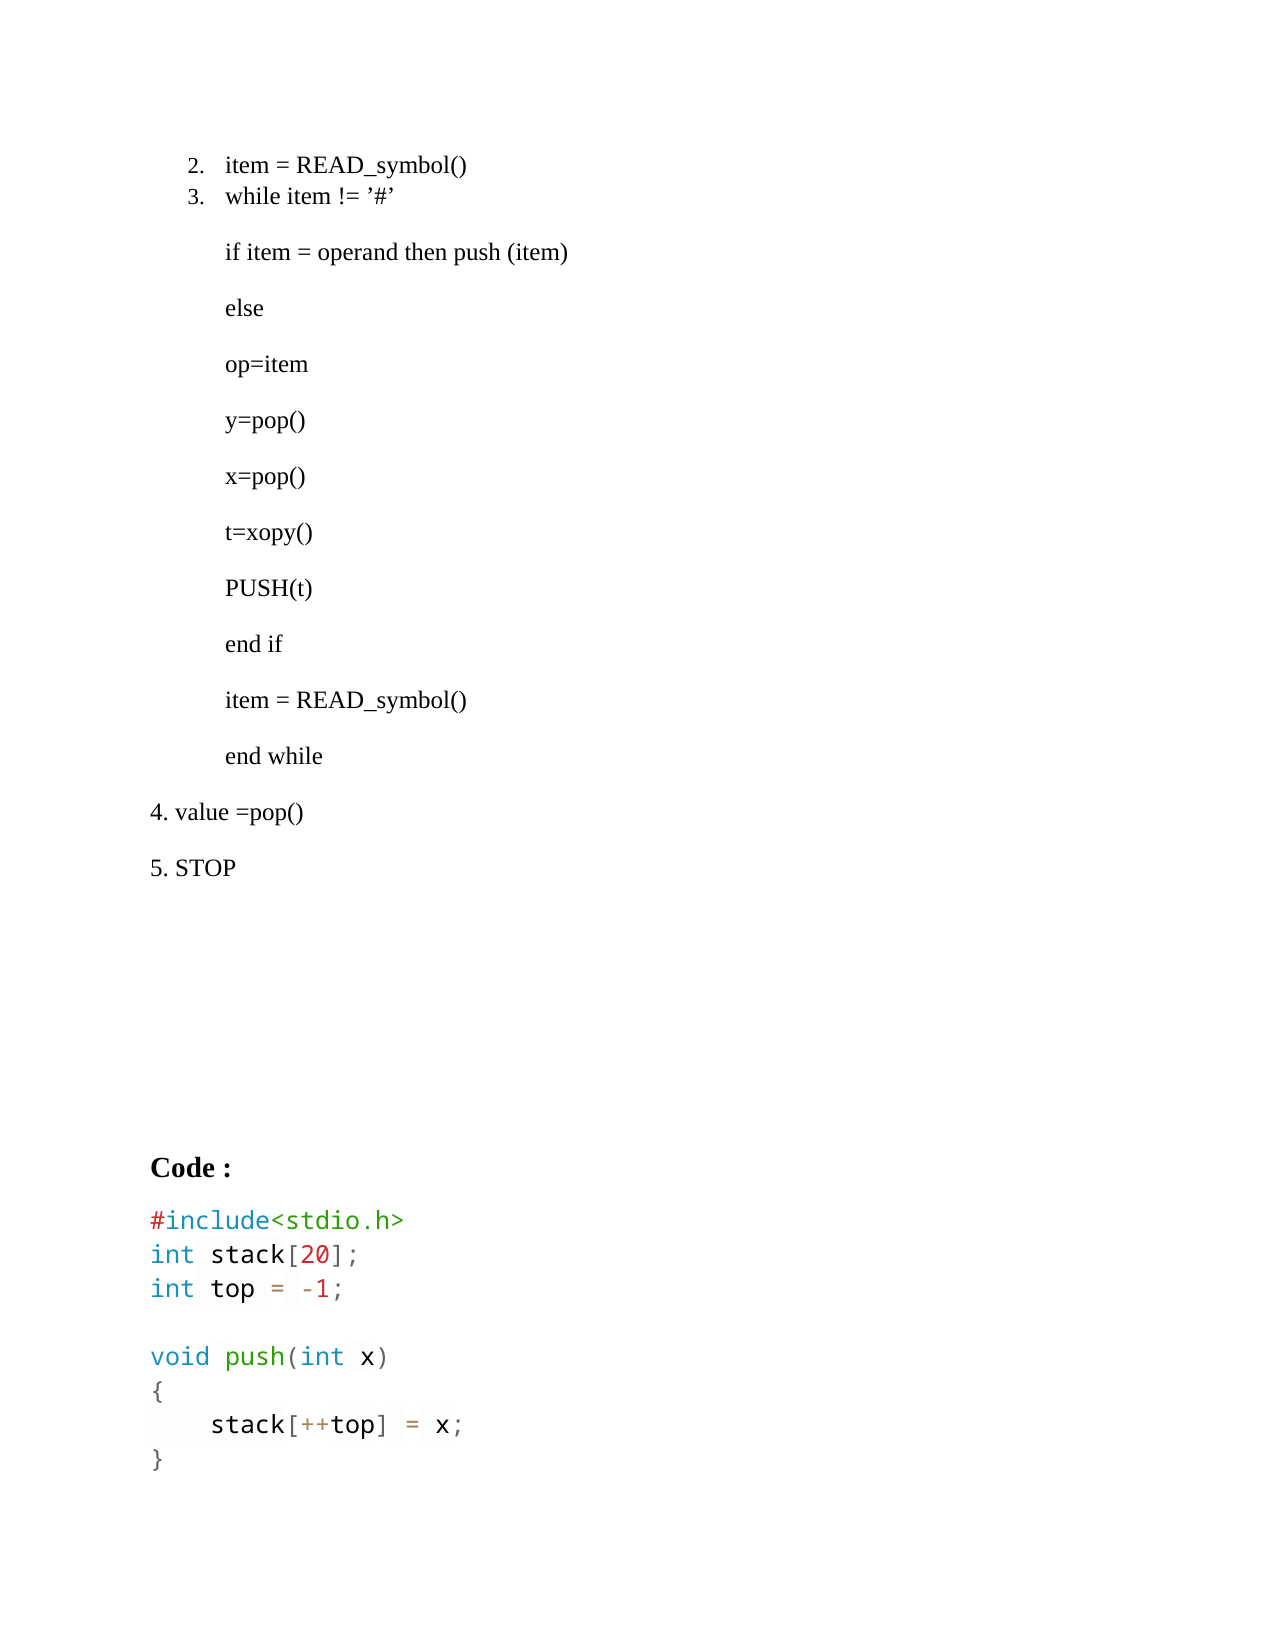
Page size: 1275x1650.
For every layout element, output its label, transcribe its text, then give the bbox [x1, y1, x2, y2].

text stack[++top] = x; [285, 1407, 330, 1441]
text end if [225, 629, 1125, 658]
text void push(int x) [150, 1339, 210, 1373]
text op=item [225, 349, 1125, 378]
text int stack[20]; [285, 1237, 1125, 1271]
text stack[++top] = x; [450, 1407, 1125, 1441]
text 4. value =pop() [150, 797, 1125, 826]
text int top = -1; [300, 1271, 1125, 1305]
text } [150, 1441, 1125, 1475]
text void push(int x) [375, 1339, 1125, 1373]
list item = READ_symbol() [187, 150, 1125, 179]
text 5. STOP [150, 853, 1125, 882]
text int top = -1; [150, 1271, 195, 1305]
text PUSH(t) [225, 573, 1125, 602]
text else [225, 293, 1125, 322]
text end while [225, 741, 1125, 770]
text t=xopy() [225, 517, 1125, 546]
text item = READ_symbol() [225, 685, 1125, 714]
text Code : [150, 1150, 1125, 1183]
text { [150, 1373, 1125, 1407]
text x=pop() [225, 461, 1125, 490]
list while item != ’#’ [187, 181, 1125, 210]
text int stack[20]; [150, 1237, 195, 1271]
text #include<stdio.h> [150, 1203, 1125, 1237]
text void push(int x) [225, 1339, 345, 1373]
text y=pop() [225, 405, 1125, 434]
text if item = operand then push (item) [225, 237, 1125, 266]
